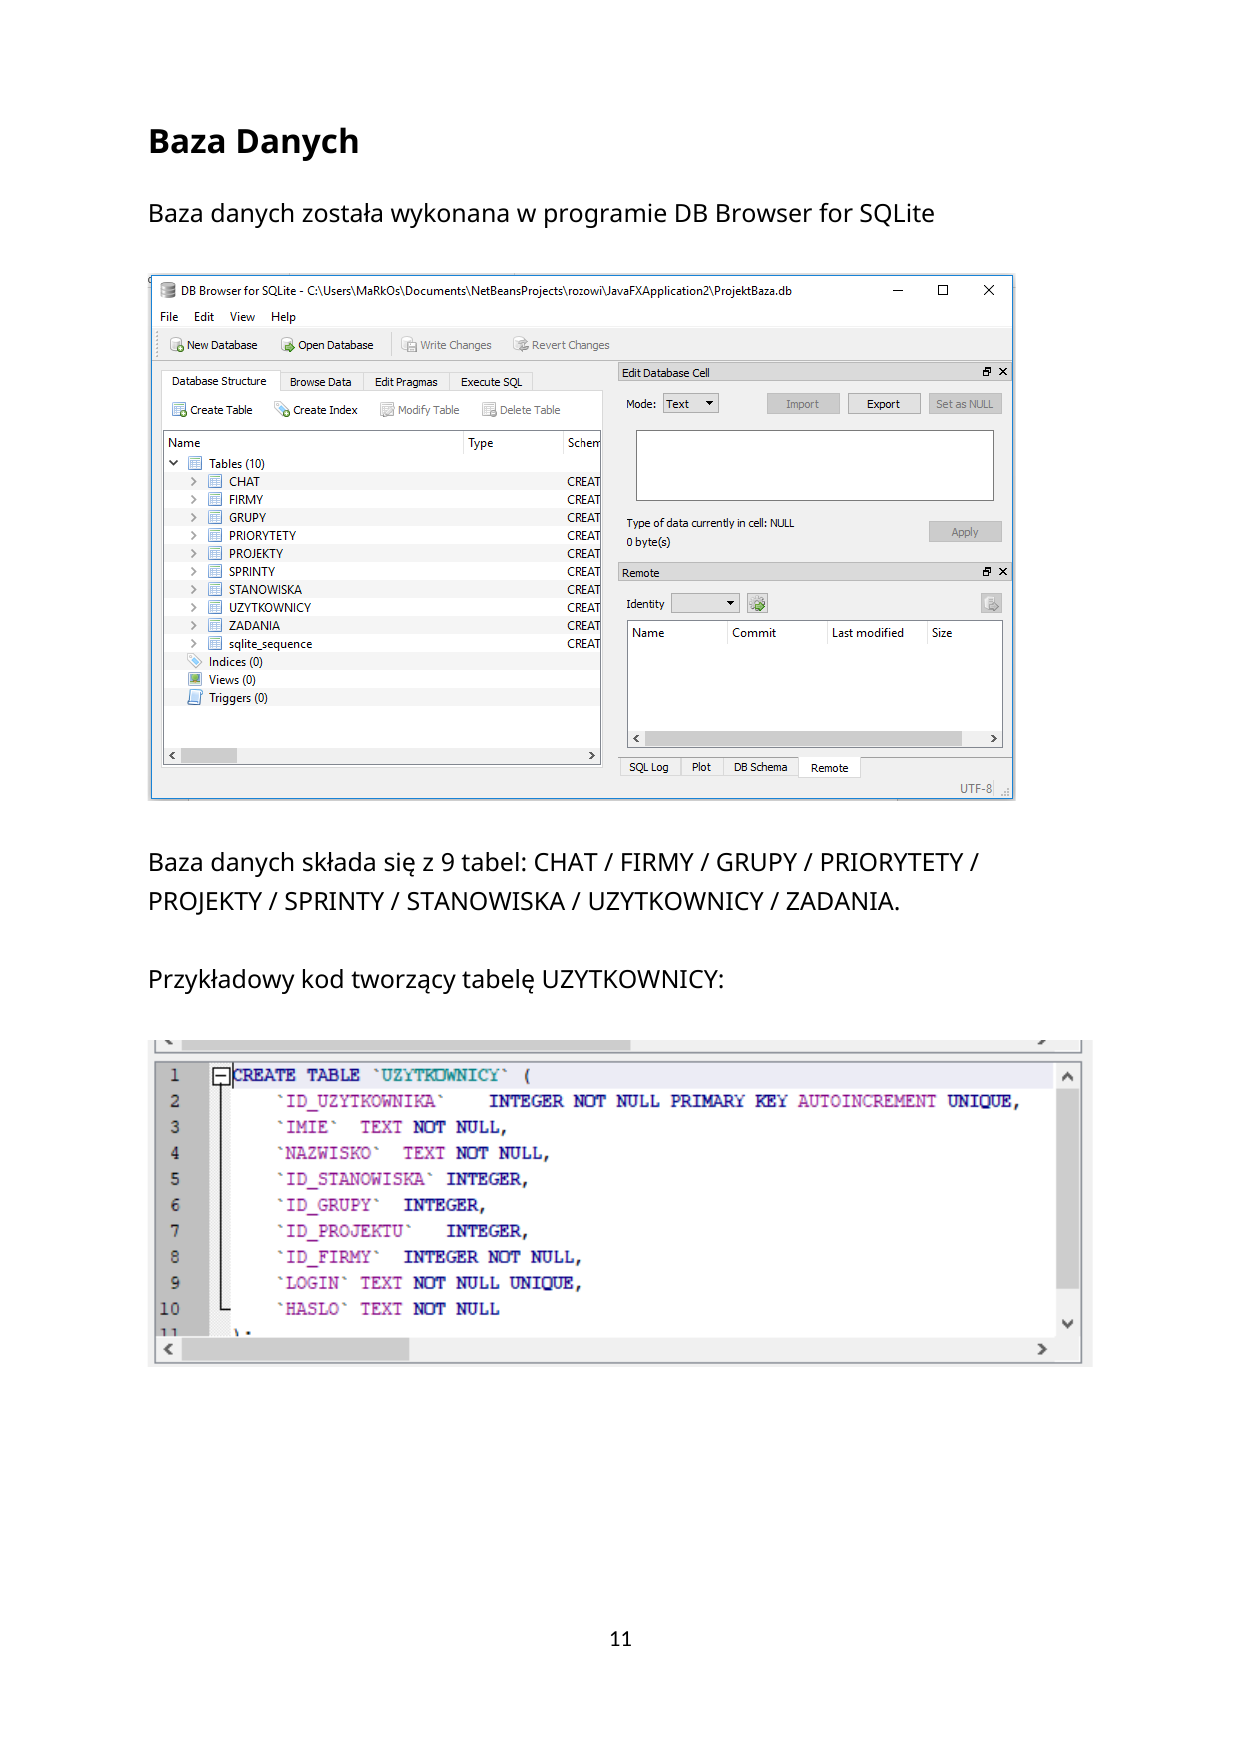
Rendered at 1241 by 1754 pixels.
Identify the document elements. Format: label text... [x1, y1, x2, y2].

text Baza danych została wykonana w programie DB Browser for SQLite [148, 195, 1092, 229]
picture [147, 1040, 1093, 1367]
text Baza danych składa się z 9 tabel: CHAT / FIRMY / GRUPY / PRIORYTETY / PROJEKTY / SPRINTY / STANOWISKA / UZYTKOWNICY / ZADANIA. [148, 844, 1092, 917]
subtitle Baza Danych [148, 118, 1092, 163]
picture [147, 273, 1016, 801]
text Przykładowy kod tworzący tabelę UZYTKOWNICY: [148, 962, 1092, 996]
